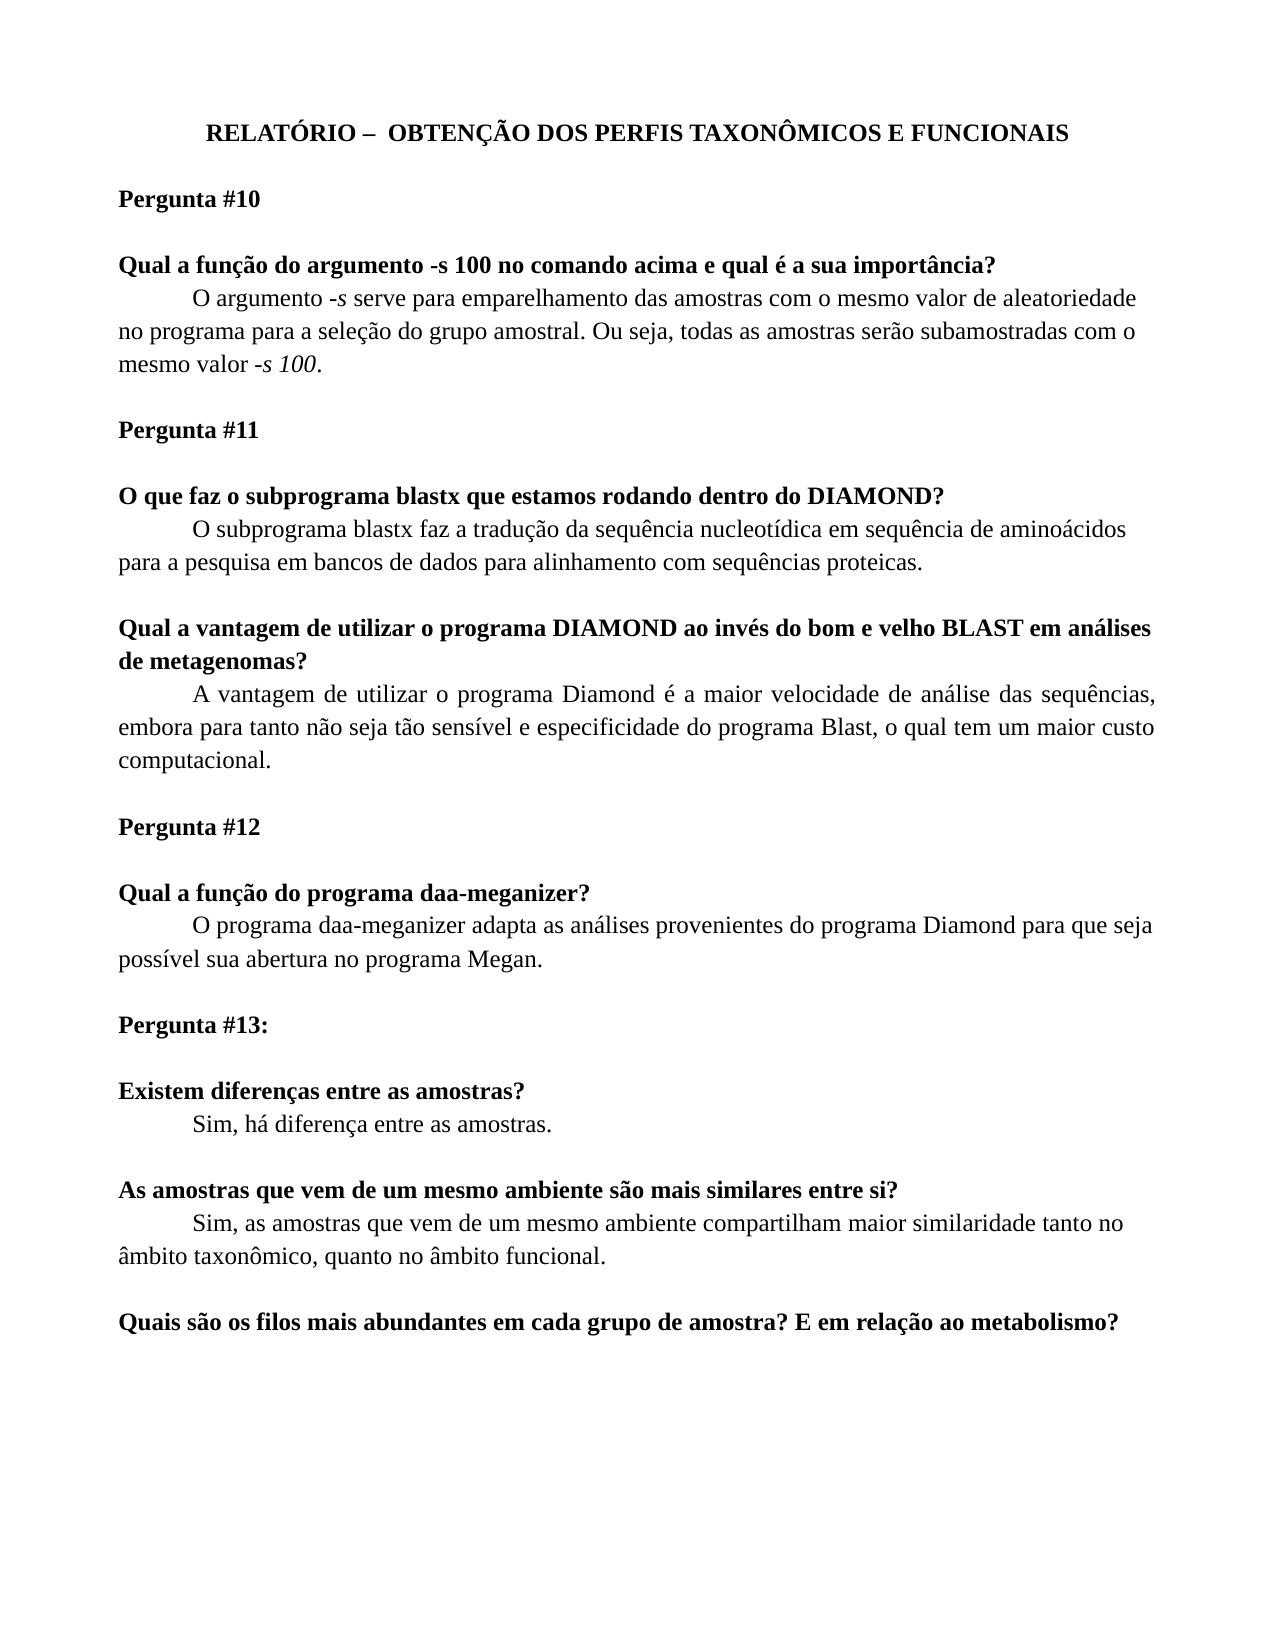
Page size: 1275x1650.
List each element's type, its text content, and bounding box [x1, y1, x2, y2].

text Pergunta #11 [118, 415, 1157, 444]
text Pergunta #12 [118, 812, 1157, 840]
text O programa daa-meganizer adapta as análises provenientes do programa Diamond para que seja possível sua abertura no programa Megan. [118, 911, 1157, 972]
text O argumento -s serve para emparelhamento das amostras com o mesmo valor de aleatoriedade no programa para a seleção do grupo amostral. Ou seja, todas as amostras serão subamostradas com o mesmo valor -s 100. [118, 283, 1157, 378]
text O que faz o subprograma blastx que estamos rodando dentro do DIAMOND? [118, 481, 1157, 510]
text Qual a função do argumento -s 100 no comando acima e qual é a sua importância? [118, 250, 1157, 279]
text As amostras que vem de um mesmo ambiente são mais similares entre si? [118, 1175, 1157, 1203]
text Sim, há diferença entre as amostras. [118, 1109, 1157, 1137]
text Quais são os filos mais abundantes em cada grupo de amostra? E em relação ao metabolismo? [118, 1307, 1157, 1336]
text Existem diferenças entre as amostras? [118, 1076, 1157, 1104]
text A vantagem de utilizar o programa Diamond é a maior velocidade de análise das sequências, embora para tanto não seja tão sensível e especificidade do programa Blast, o qual tem um maior custo computacional. [118, 679, 1157, 774]
text Qual a função do programa daa-meganizer? [118, 878, 1157, 906]
text Pergunta #10 [118, 184, 1157, 213]
text Sim, as amostras que vem de um mesmo ambiente compartilham maior similaridade tanto no âmbito taxonômico, quanto no âmbito funcional. [118, 1208, 1157, 1269]
text RELATÓRIO – OBTENÇÃO DOS PERFIS TAXONÔMICOS E FUNCIONAIS [118, 118, 1157, 147]
text Pergunta #13: [118, 1010, 1157, 1038]
text Qual a vantagem de utilizar o programa DIAMOND ao invés do bom e velho BLAST em análises de metagenomas? [118, 613, 1157, 675]
text O subprograma blastx faz a tradução da sequência nucleotídica em sequência de aminoácidos para a pesquisa em bancos de dados para alinhamento com sequências proteicas. [118, 514, 1157, 576]
